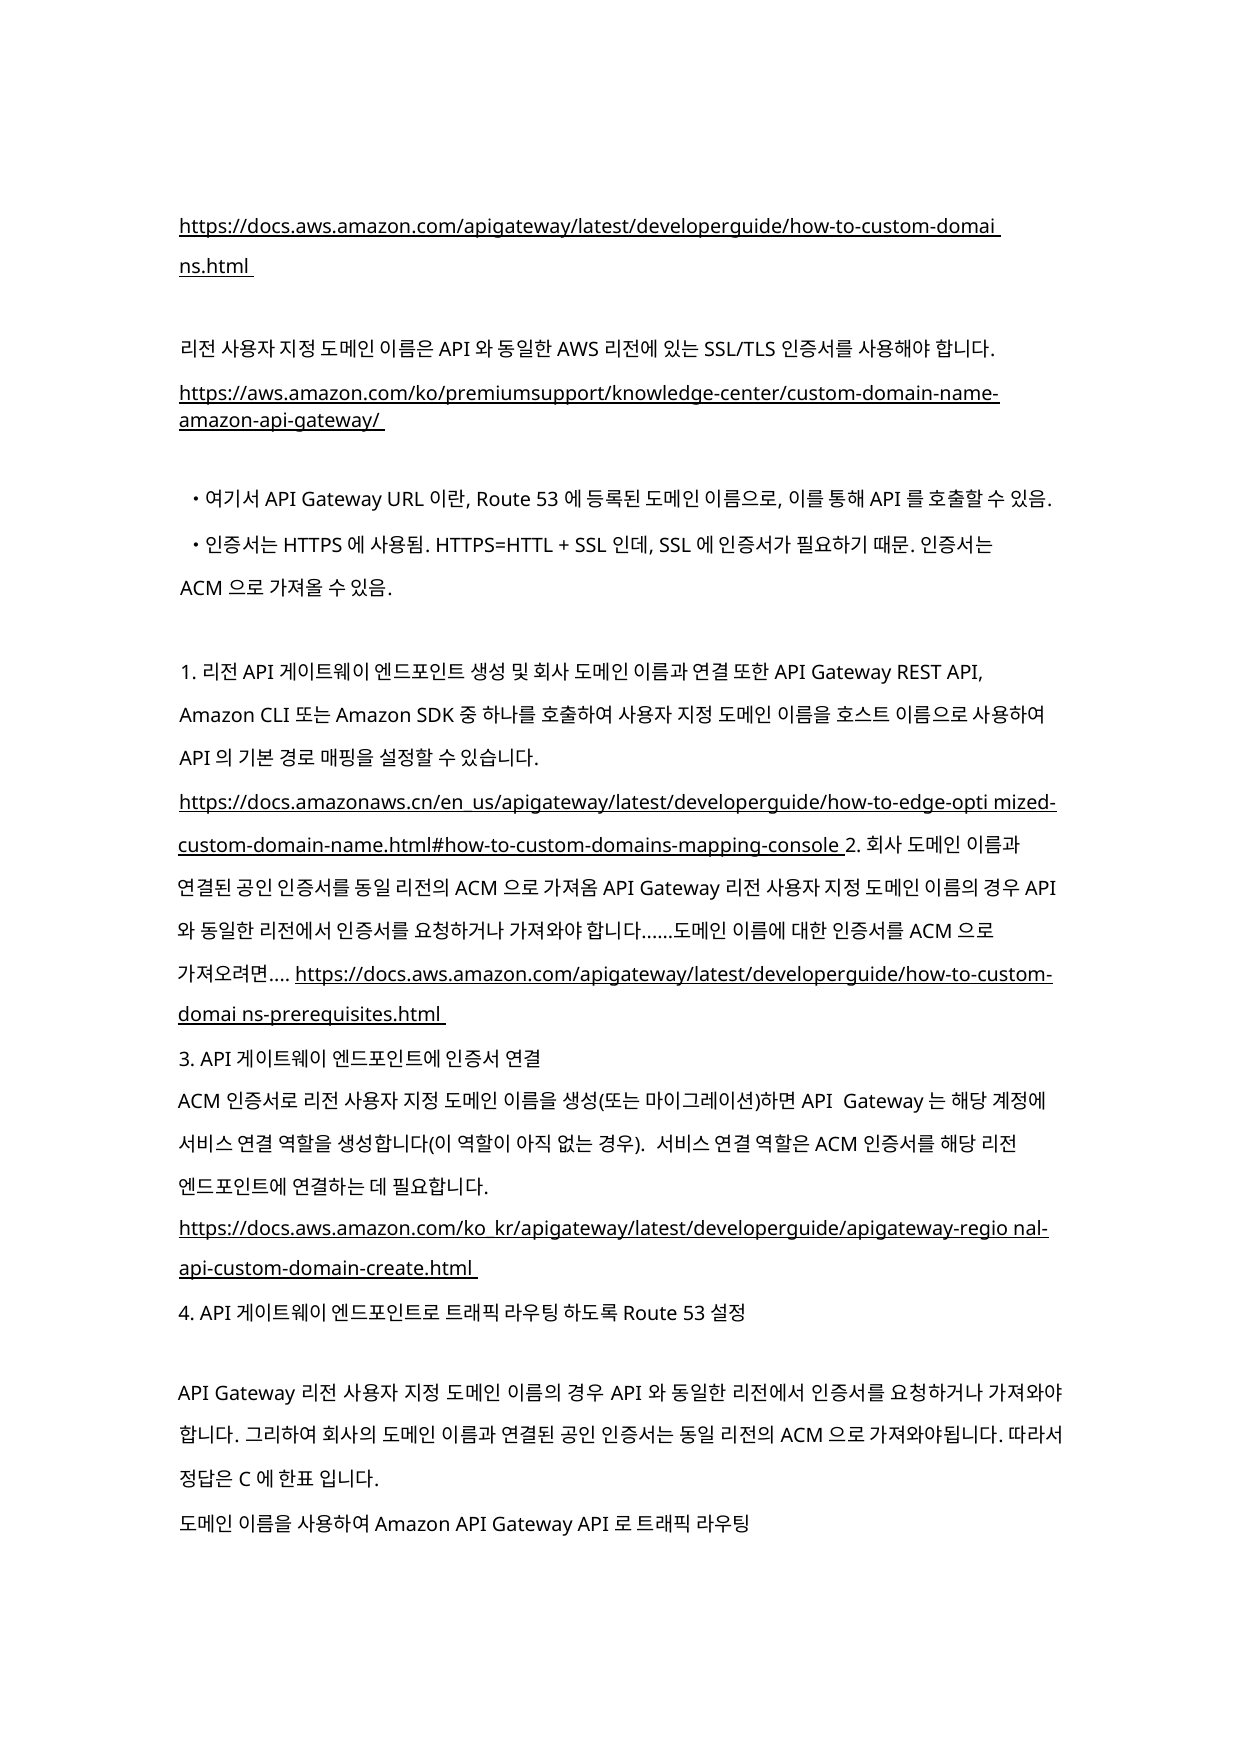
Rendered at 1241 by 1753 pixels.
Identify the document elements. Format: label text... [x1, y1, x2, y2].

text ・인증서는 HTTPS 에 사용됨. HTTPS=HTTL + SSL 인데, SSL 에 인증서가 필요하기 때문. 인증서는 ACM 으로 가져올 수 있음. [180, 530, 1036, 602]
text 4. API 게이트웨이 엔드포인트로 트래픽 라우팅 하도록 Route 53 설정 [178, 1297, 1077, 1326]
text 리전 사용자 지정 도메인 이름은 API 와 동일한 AWS 리전에 있는 SSL/TLS 인증서를 사용해야 합니다. [179, 333, 1064, 362]
text https://aws.amazon.com/ko/premiumsupport/knowledge-center/custom-domain-name- [179, 379, 1077, 406]
text https://docs.aws.amazon.com/apigateway/latest/developerguide/how-to-custom-domai ns.html [179, 212, 1053, 280]
text amazon-api-gateway/ [178, 406, 1077, 433]
text ・여기서 API Gateway URL 이란, Route 53 에 등록된 도메인 이름으로, 이를 통해 API 를 호출할 수 있음. [179, 484, 1064, 513]
text ACM 인증서로 리전 사용자 지정 도메인 이름을 생성(또는 마이그레이션)하면 API Gateway 는 해당 계정에 서비스 연결 역할을 생성합니다(이 역할이 아직 없는 경우). 서비스 연결 역할은 ACM 인증서를 해당 리전 엔드포인트에 연결하는 데 필요합니다. https://docs.aws.amazon.com/ko_kr/apigateway/latest/developerguide/apigateway-regio nal-api-custom-domain-create.html [178, 1086, 1071, 1281]
text 3. API 게이트웨이 엔드포인트에 인증서 연결 [178, 1044, 1077, 1072]
text 도메인 이름을 사용하여 Amazon API Gateway API 로 트래픽 라우팅 [179, 1509, 1077, 1538]
text https://docs.amazonaws.cn/en_us/apigateway/latest/developerguide/how-to-edge-opti mized-custom-domain-name.html#how-to-custom-domains-mapping-console 2. 회사 도메인 이름과 연결된 공인 인증서를 동일 리전의 ACM 으로 가져옴 API Gateway 리전 사용자 지정 도메인 이름의 경우 API 와 동일한 리전에서 인증서를 요청하거나 가져와야 합니다......도메인 이름에 대한 인증서를 ACM 으로 가져오려면.... https://docs.aws.amazon.com/apigateway/latest/developerguide/how-to-custom-domai ns-prerequisites.html [178, 788, 1064, 1027]
text 1. 리전 API 게이트웨이 엔드포인트 생성 및 회사 도메인 이름과 연결 또한 API Gateway REST API, Amazon CLI 또는 Amazon SDK 중 하나를 호출하여 사용자 지정 도메인 이름을 호스트 이름으로 사용하여 API 의 기본 경로 매핑을 설정할 수 있습니다. [179, 656, 1064, 771]
text API Gateway 리전 사용자 지정 도메인 이름의 경우 API 와 동일한 리전에서 인증서를 요청하거나 가져와야 합니다. 그리하여 회사의 도메인 이름과 연결된 공인 인증서는 동일 리전의 ACM 으로 가져와야됩니다. 따라서 정답은 C 에 한표 입니다. [178, 1377, 1064, 1492]
